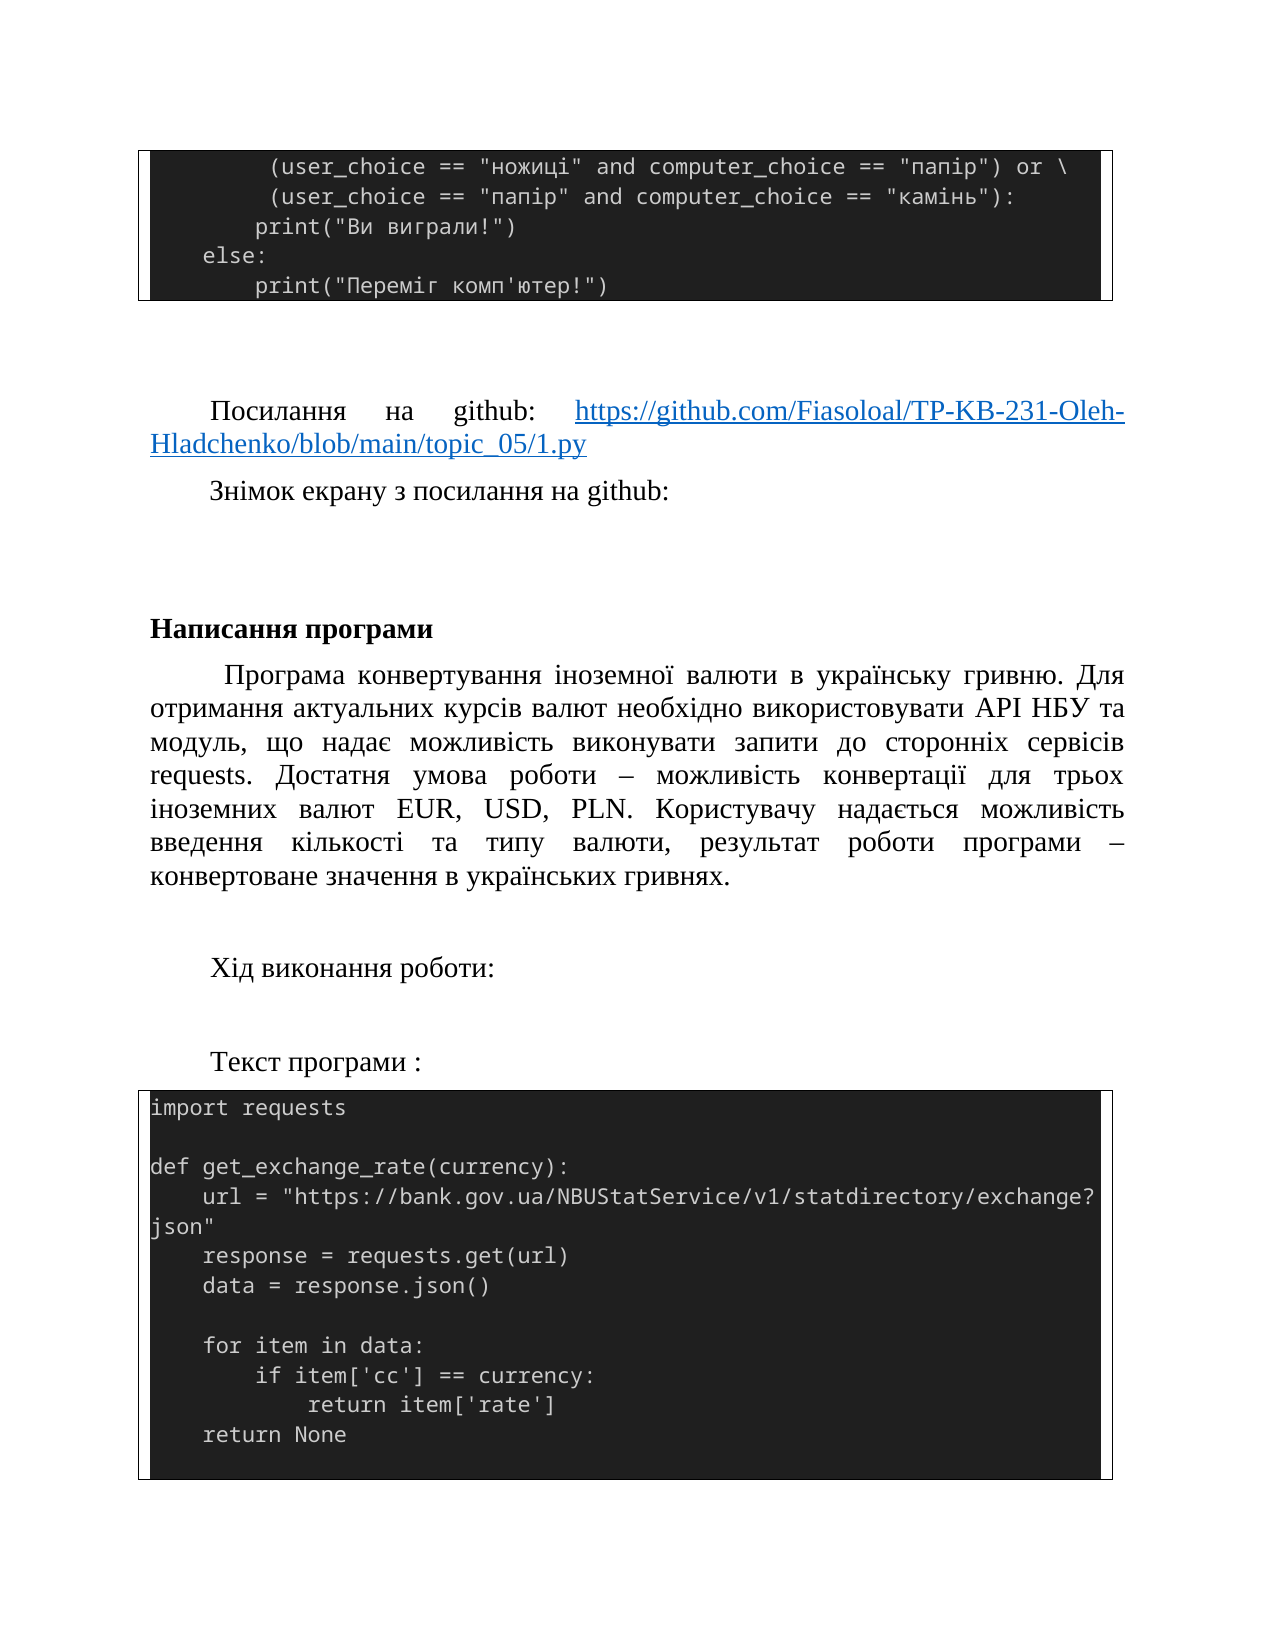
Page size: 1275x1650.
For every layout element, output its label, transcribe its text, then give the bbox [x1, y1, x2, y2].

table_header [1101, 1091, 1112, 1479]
text Написання програми [150, 611, 1125, 644]
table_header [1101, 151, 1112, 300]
text Хід виконання роботи: [150, 950, 1125, 984]
text Знімок екрану з посилання на github: [150, 473, 1125, 506]
text Текст програми : [150, 1044, 1125, 1078]
text Програма конвертування іноземної валюти в українську гривню. Для отримання актуальних курсів валют необхідно використовувати API НБУ та модуль, що надає можливість виконувати запити до сторонніх сервісів requests. Достатня умова роботи – можливість конвертації для трьох іноземних валют EUR, USD, PLN. Користувачу надається можливість введення кількості та типу валюти, результат роботи програми – конвертоване значення в українських гривнях. [150, 657, 1125, 892]
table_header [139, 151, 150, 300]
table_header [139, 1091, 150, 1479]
text Посилання на github: https://github.com/Fiasoloal/TP-KB-231-Oleh-Hladchenko/blob/main/topic_05/1.py [150, 393, 1125, 460]
